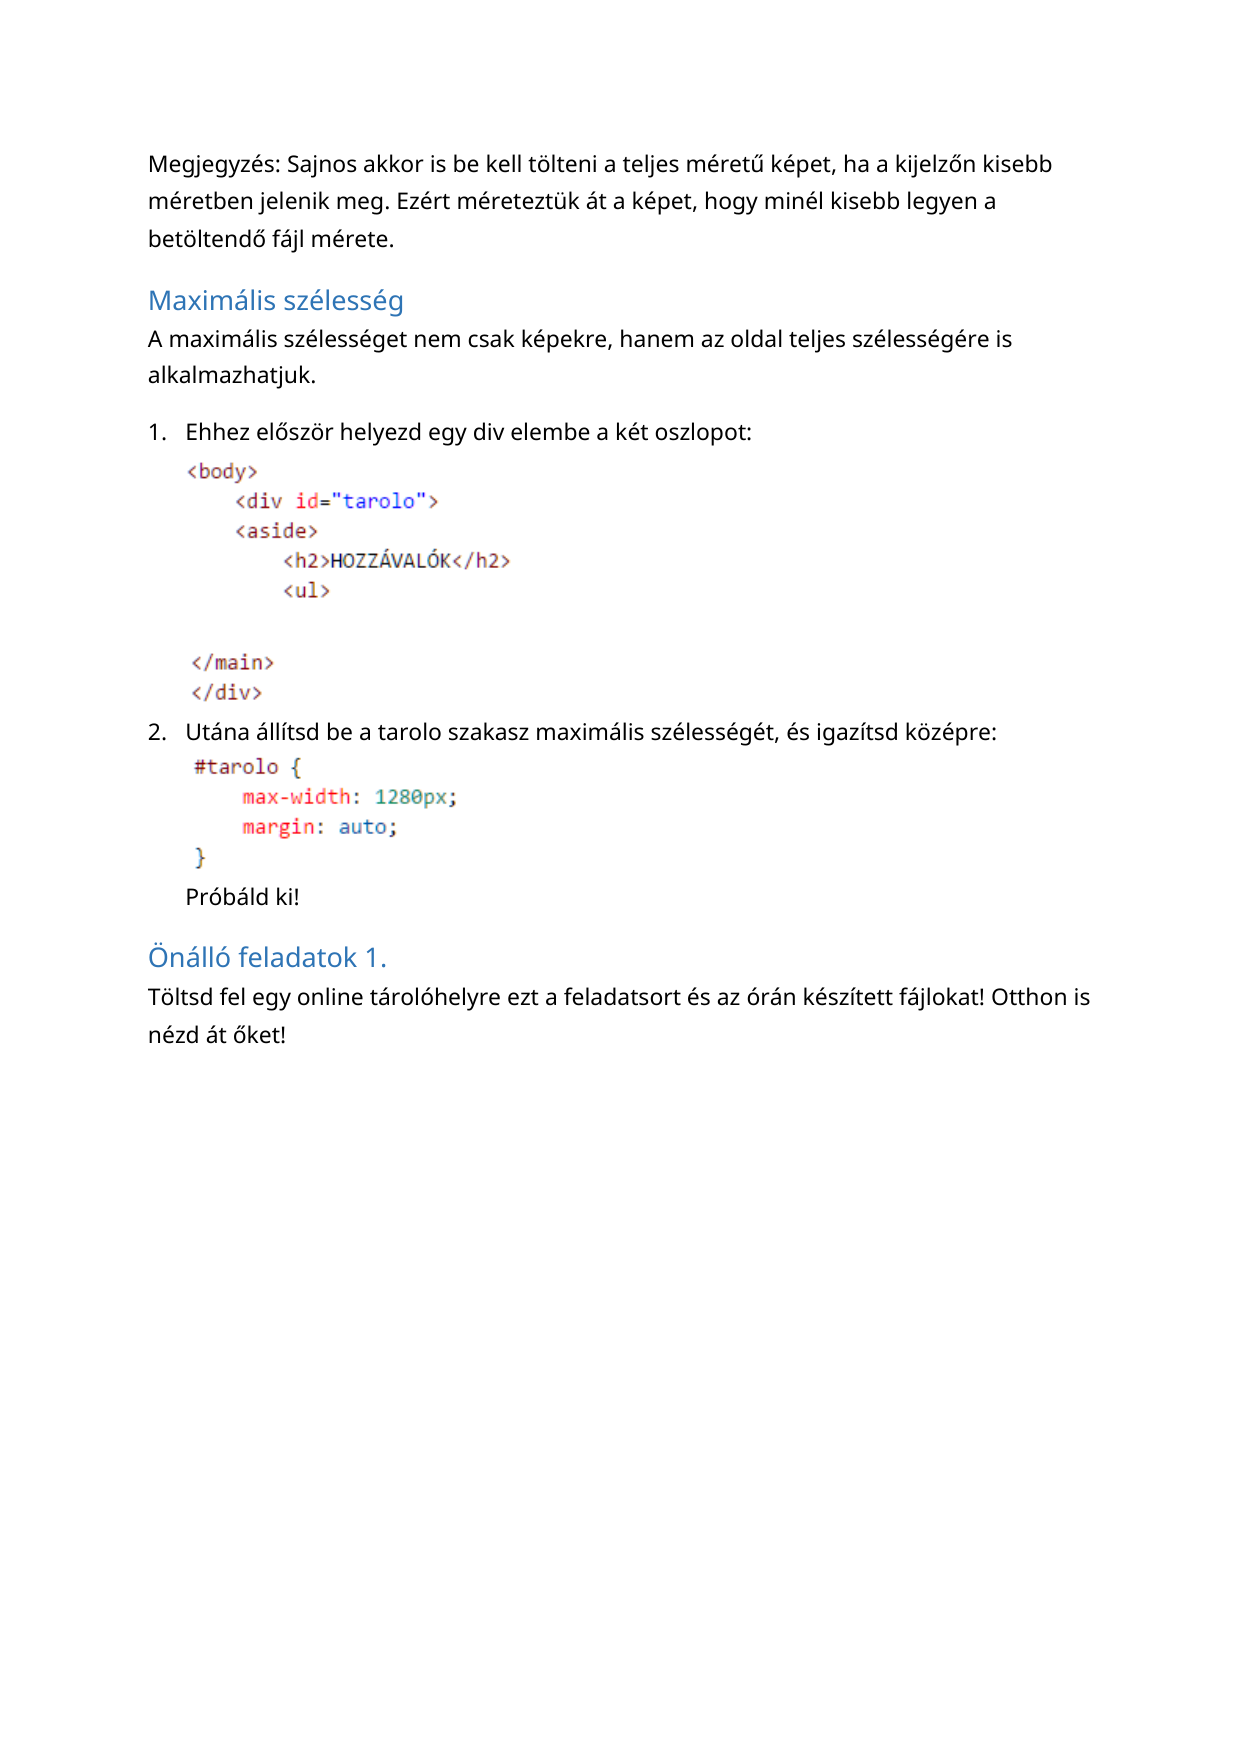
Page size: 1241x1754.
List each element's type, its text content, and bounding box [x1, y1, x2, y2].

list Utána állítsd be a tarolo szakasz maximális szélességét, és igazítsd középre: Próbáld ki! [148, 716, 1093, 912]
picture [185, 452, 531, 604]
list Ehhez először helyezd egy div elembe a két oszlopot: [148, 416, 1093, 711]
subtitle Önálló feladatok 1. [148, 939, 1093, 976]
picture [185, 646, 420, 711]
picture [185, 752, 470, 875]
list Töltsd fel egy online tárolóhelyre ezt a feladatsort és az órán készített fájlokat! Otthon is nézd át őket! [148, 981, 1093, 1050]
subtitle Maximális szélesség [148, 281, 1093, 318]
text A maximális szélességet nem csak képekre, hanem az oldal teljes szélességére is alkalmazhatjuk. [148, 323, 1093, 391]
list Megjegyzés: Sajnos akkor is be kell tölteni a teljes méretű képet, ha a kijelzőn kisebb méretben jelenik meg. Ezért méreteztük át a képet, hogy minél kisebb legyen a betöltendő fájl mérete. [148, 148, 1093, 254]
